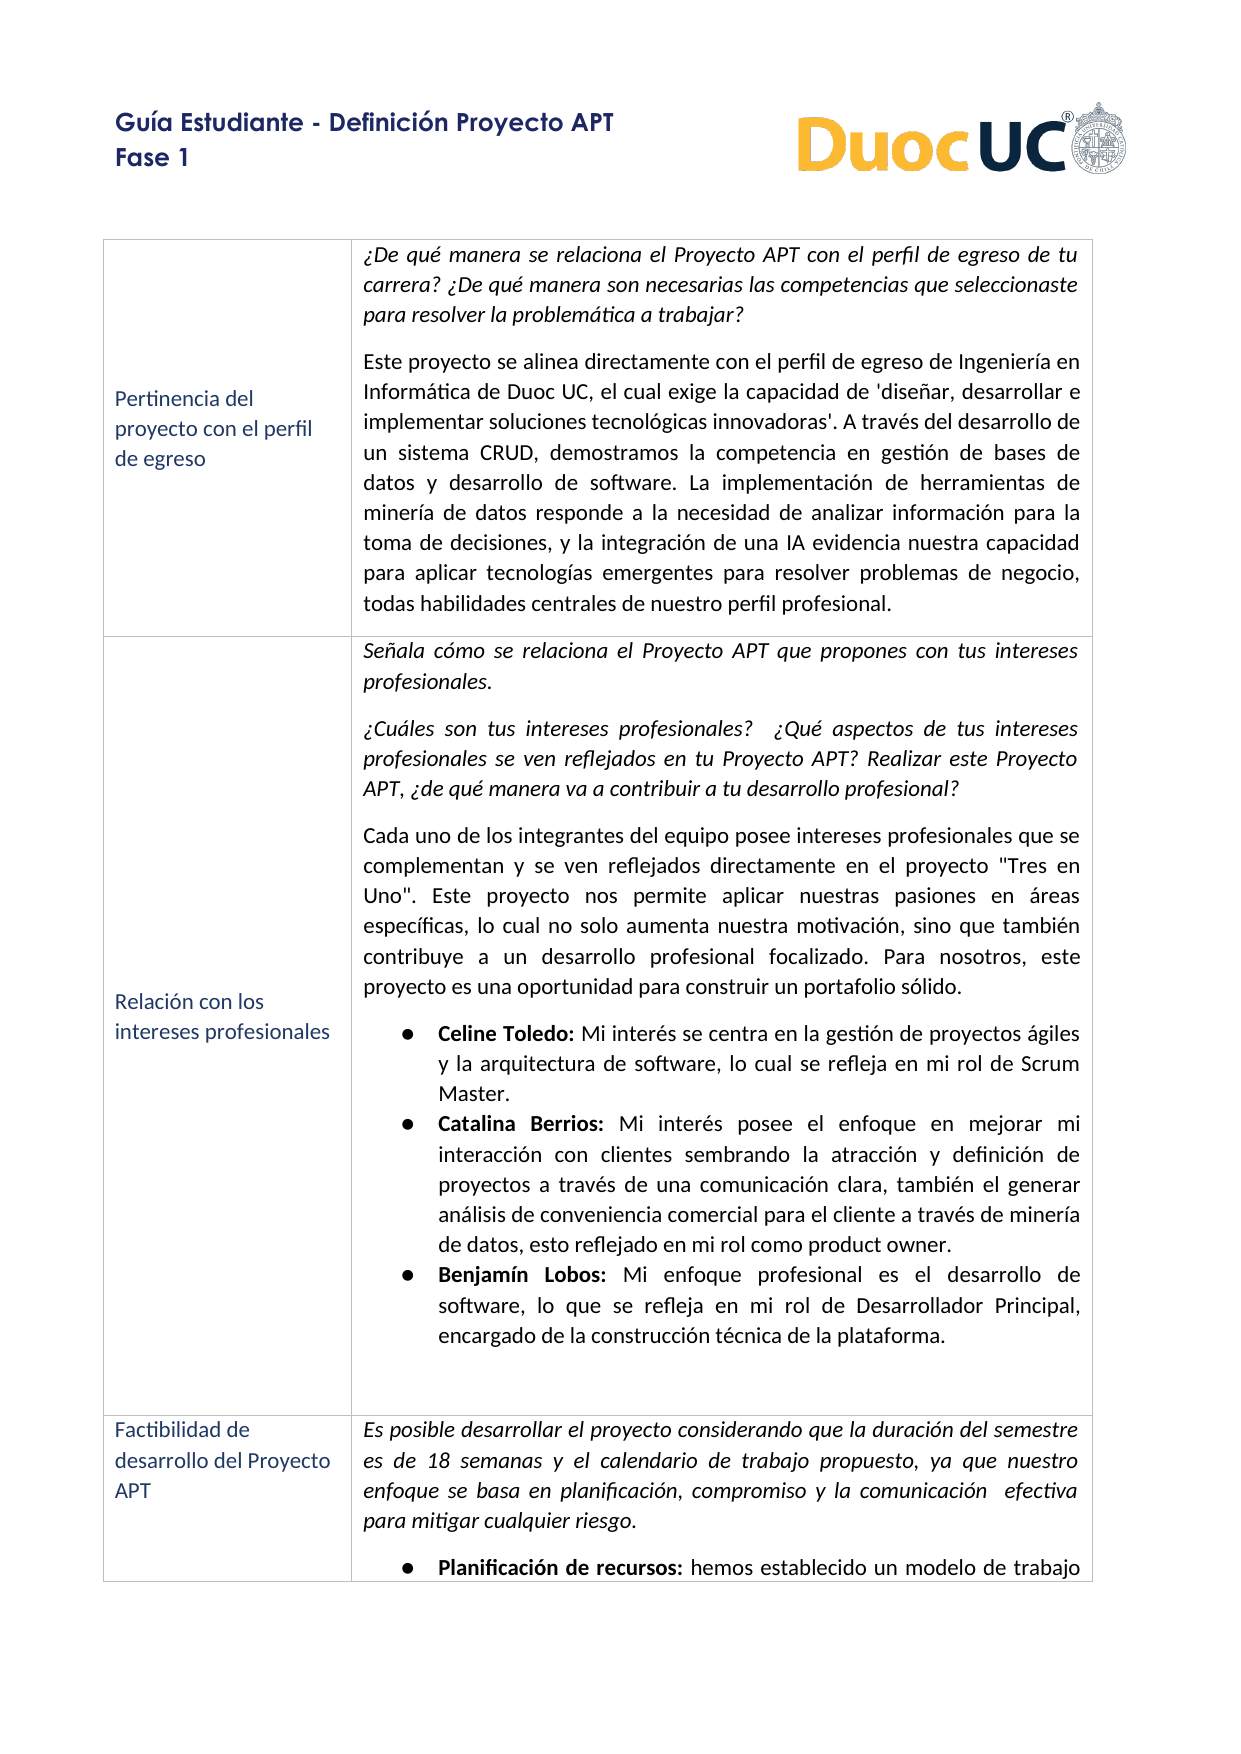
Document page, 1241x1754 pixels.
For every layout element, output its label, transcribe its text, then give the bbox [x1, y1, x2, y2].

table_cell Pertinencia del proyecto con el perfil de egreso [104, 240, 351, 636]
table_cell Señala cómo se relaciona el Proyecto APT que propones con tus intereses profesionales. ¿Cuáles son tus intereses profesionales? ¿Qué aspectos de tus intereses profesionales se ven reflejados en tu Proyecto APT? Realizar este Proyecto APT, ¿de qué manera va a contribuir a tu desarrollo profesional? Cada uno de los integrantes del equipo posee intereses profesionales que se complementan y se ven reflejados directamente en el proyecto "Tres en Uno". Este proyecto nos permite aplicar nuestras pasiones en áreas específicas, lo cual no solo aumenta nuestra motivación, sino que también contribuye a un desarrollo profesional focalizado. Para nosotros, este proyecto es una oportunidad para construir un portafolio sólido. Celine Toledo: Mi interés se centra en la gestión de proyectos ágiles y la arquitectura de software, lo cual se refleja en mi rol de Scrum Master. Catalina Berrios: Mi interés posee el enfoque en mejorar mi interacción con clientes sembrando la atracción y definición de proyectos a través de una comunicación clara, también el generar análisis de conveniencia comercial para el cliente a través de minería de datos, esto reflejado en mi rol como product owner. Benjamín Lobos: Mi enfoque profesional es el desarrollo de software, lo que se refleja en mi rol de Desarrollador Principal, encargado de la construcción técnica de la plataforma. [352, 637, 1092, 1414]
table_cell Relación con los intereses profesionales [104, 637, 351, 1414]
table_cell Factibilidad de desarrollo del Proyecto APT [104, 1416, 351, 1581]
picture [798, 102, 1126, 174]
table_cell ¿De qué manera se relaciona el Proyecto APT con el perfil de egreso de tu carrera? ¿De qué manera son necesarias las competencias que seleccionaste para resolver la problemática a trabajar? Este proyecto se alinea directamente con el perfil de egreso de Ingeniería en Informática de Duoc UC, el cual exige la capacidad de 'diseñar, desarrollar e implementar soluciones tecnológicas innovadoras'. A través del desarrollo de un sistema CRUD, demostramos la competencia en gestión de bases de datos y desarrollo de software. La implementación de herramientas de minería de datos responde a la necesidad de analizar información para la toma de decisiones, y la integración de una IA evidencia nuestra capacidad para aplicar tecnologías emergentes para resolver problemas de negocio, todas habilidades centrales de nuestro perfil profesional. [352, 240, 1092, 636]
